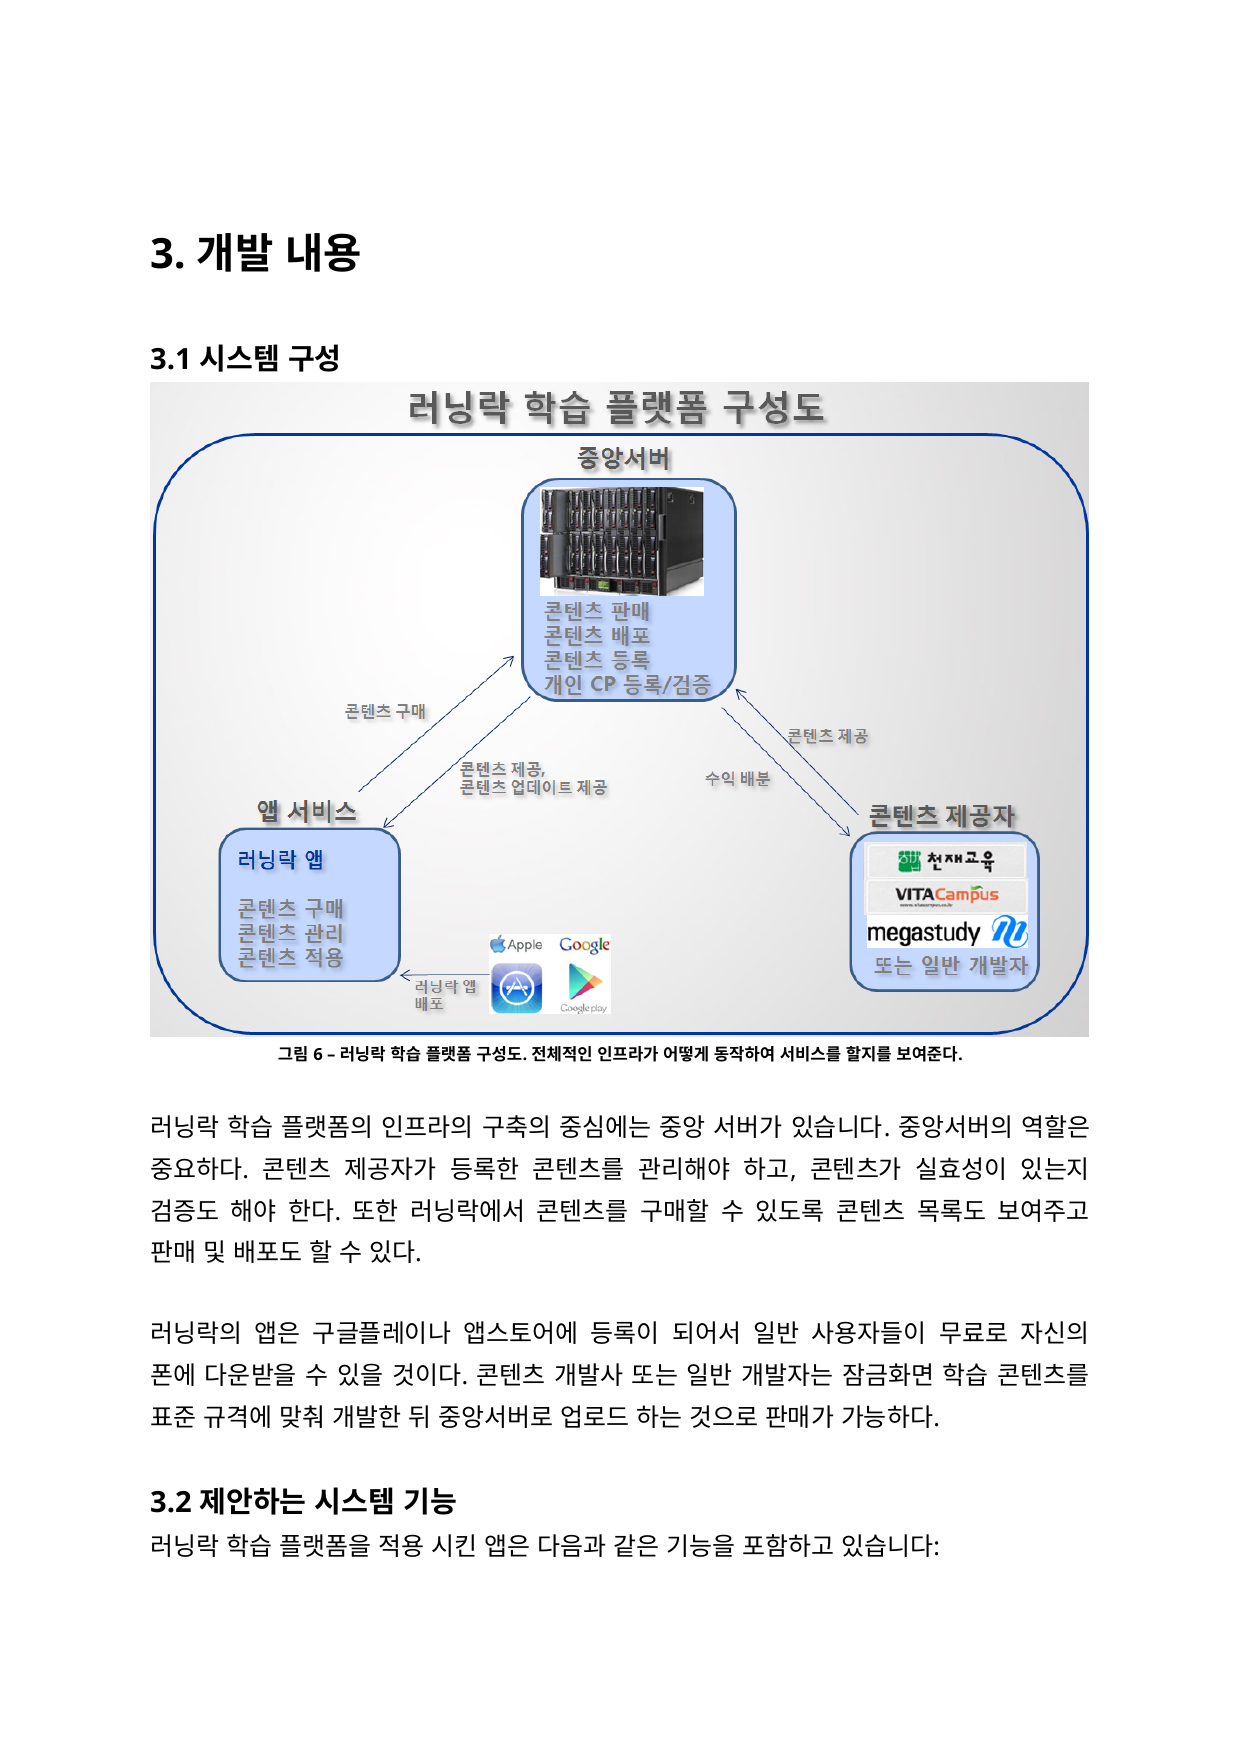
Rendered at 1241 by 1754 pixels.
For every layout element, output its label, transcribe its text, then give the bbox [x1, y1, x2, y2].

text 그림 6 – 러닝락 학습 플랫폼 구성도. 전체적인 인프라가 어떻게 동작하여 서비스를 할지를 보여준다. [150, 1041, 1090, 1065]
picture [150, 382, 1089, 1037]
text 러닝락의 앱은 구글플레이나 앱스토어에 등록이 되어서 일반 사용자들이 무료로 자신의 폰에 다운받을 수 있을 것이다. 콘텐츠 개발사 또는 일반 개발자는 잠금화면 학습 콘텐츠를 표준 규격에 맞춰 개발한 뒤 중앙서버로 업로드 하는 것으로 판매가 가능하다. [150, 1314, 1090, 1433]
text 3. 개발 내용 [150, 177, 1090, 281]
text 러닝락 학습 플랫폼의 인프라의 구축의 중심에는 중앙 서버가 있습니다. 중앙서버의 역할은 중요하다. 콘텐츠 제공자가 등록한 콘텐츠를 관리해야 하고, 콘텐츠가 실효성이 있는지 검증도 해야 한다. 또한 러닝락에서 콘텐츠를 구매할 수 있도록 콘텐츠 목록도 보여주고 판매 및 배포도 할 수 있다. [150, 1108, 1090, 1269]
text 3.2 제안하는 시스템 기능 러닝락 학습 플랫폼을 적용 시킨 앱은 다음과 같은 기능을 포함하고 있습니다: [150, 1439, 1090, 1563]
